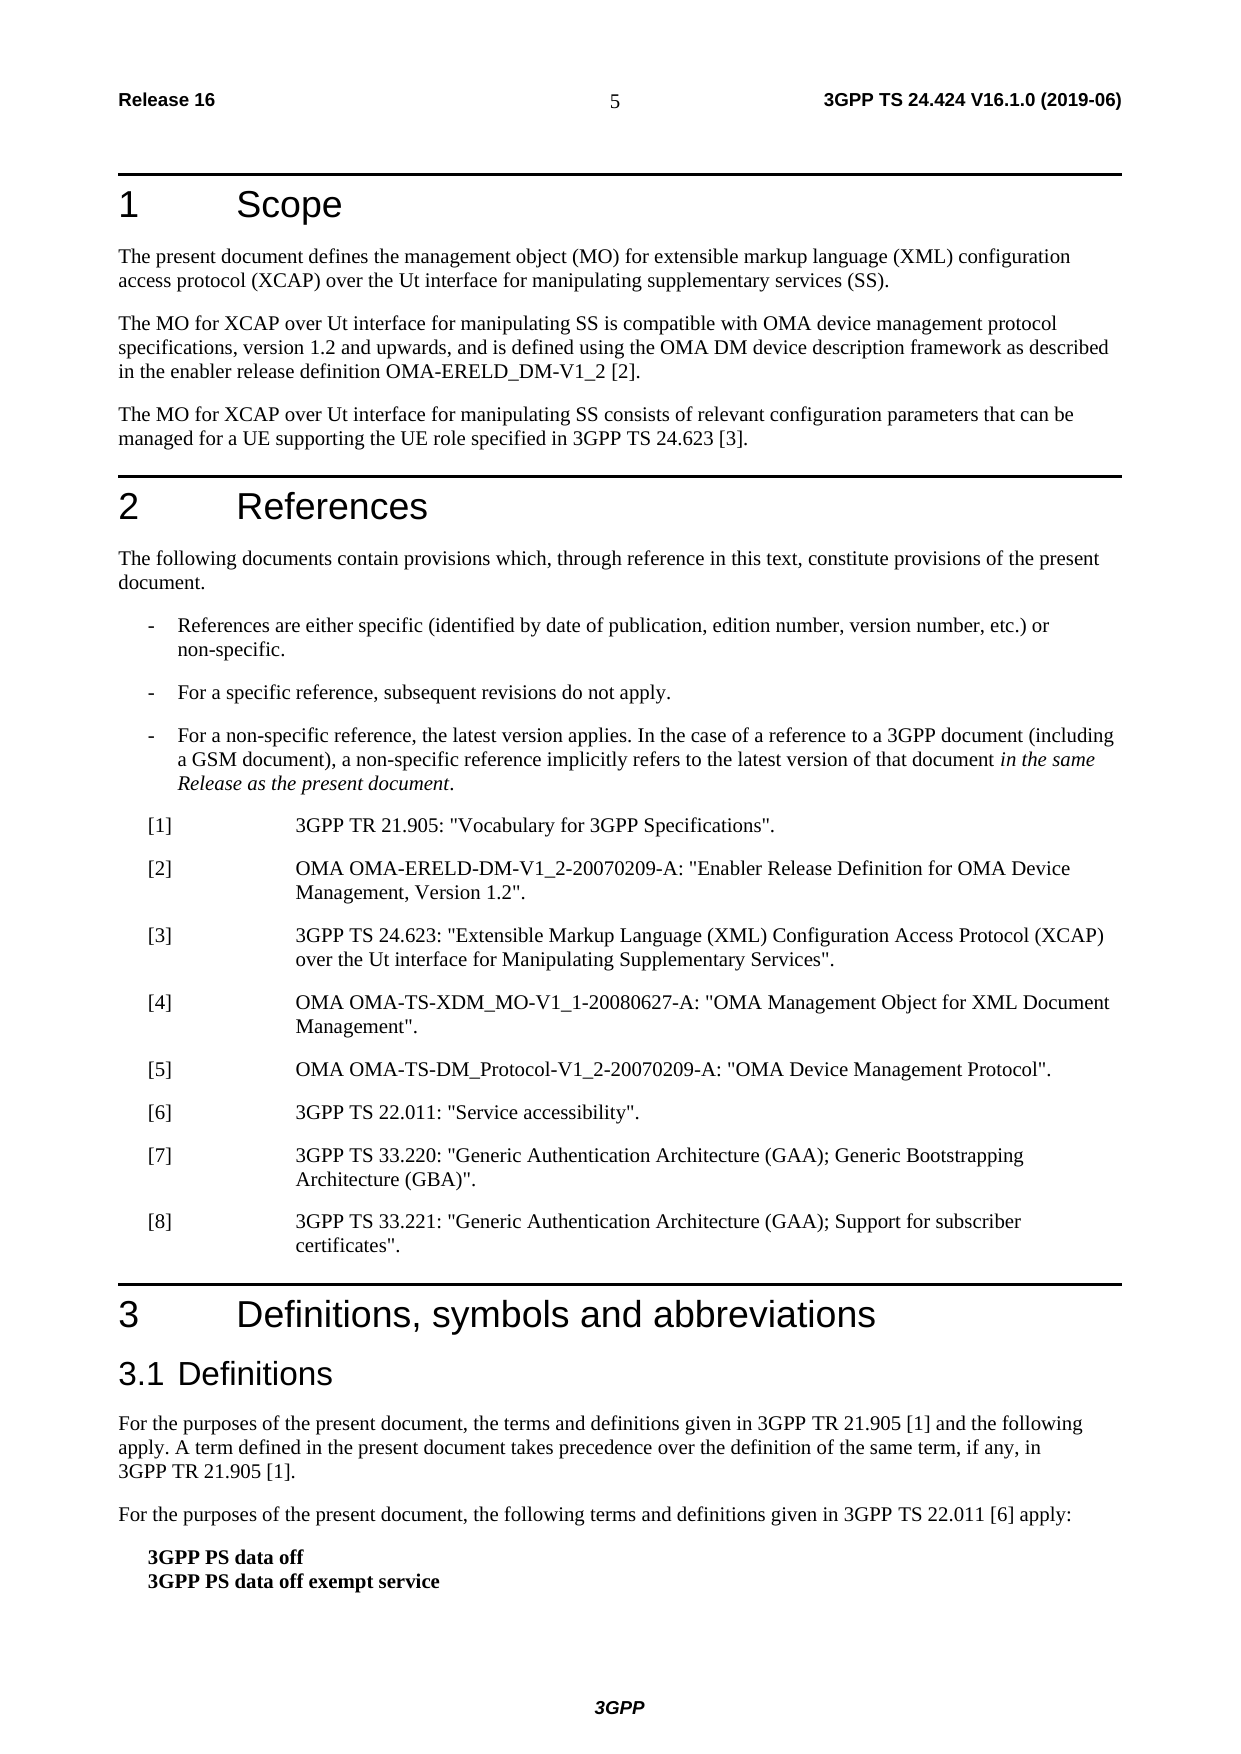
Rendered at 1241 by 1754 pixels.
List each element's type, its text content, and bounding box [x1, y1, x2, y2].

text [5] OMA OMA-TS-DM_Protocol-V1_2-20070209-A: "OMA Device Management Protocol". [148, 1057, 1122, 1081]
text The following documents contain provisions which, through reference in this text, constitute provisions of the present document. [118, 546, 1122, 594]
text - For a non-specific reference, the latest version applies. In the case of a reference to a 3GPP document (including a GSM document), a non-specific reference implicitly refers to the latest version of that document in the same Release as the present document. [148, 722, 1122, 795]
text [1] 3GPP TR 21.905: "Vocabulary for 3GPP Specifications". [148, 813, 1122, 837]
text [2] OMA OMA-ERELD-DM-V1_2-20070209-A: "Enabler Release Definition for OMA Device Management, Version 1.2". [148, 856, 1122, 904]
text - For a specific reference, subsequent revisions do not apply. [148, 680, 1122, 704]
subtitle 2 References [118, 478, 1122, 527]
text [8] 3GPP TS 33.221: "Generic Authentication Architecture (GAA); Support for subscriber certificates". [148, 1209, 1122, 1257]
text 3GPP PS data off exempt service [148, 1569, 1122, 1593]
subtitle 3.1 Definitions [118, 1354, 1122, 1392]
text [6] 3GPP TS 22.011: "Service accessibility". [148, 1100, 1122, 1124]
text For the purposes of the present document, the following terms and definitions given in 3GPP TS 22.011 [6] apply: [118, 1502, 1122, 1526]
text - References are either specific (identified by date of publication, edition number, version number, etc.) or non-specific. [148, 613, 1122, 661]
text The MO for XCAP over Ut interface for manipulating SS consists of relevant configuration parameters that can be managed for a UE supporting the UE role specified in 3GPP TS 24.623 [3]. [118, 402, 1122, 450]
subtitle 3 Definitions, symbols and abbreviations [118, 1286, 1122, 1335]
text For the purposes of the present document, the terms and definitions given in 3GPP TR 21.905 [1] and the following apply. A term defined in the present document takes precedence over the definition of the same term, if any, in 3GPP TR 21.905 [1]. [118, 1411, 1122, 1483]
text [7] 3GPP TS 33.220: "Generic Authentication Architecture (GAA); Generic Bootstrapping Architecture (GBA)". [148, 1142, 1122, 1191]
subtitle 1 Scope [118, 176, 1122, 225]
text [4] OMA OMA-TS-XDM_MO-V1_1-20080627-A: "OMA Management Object for XML Document Management". [148, 990, 1122, 1038]
text The present document defines the management object (MO) for extensible markup language (XML) configuration access protocol (XCAP) over the Ut interface for manipulating supplementary services (SS). [118, 244, 1122, 292]
text [3] 3GPP TS 24.623: "Extensible Markup Language (XML) Configuration Access Protocol (XCAP) over the Ut interface for Manipulating Supplementary Services". [148, 923, 1122, 971]
text The MO for XCAP over Ut interface for manipulating SS is compatible with OMA device management protocol specifications, version 1.2 and upwards, and is defined using the OMA DM device description framework as described in the enabler release definition OMA-ERELD_DM-V1_2 [2]. [118, 311, 1122, 383]
text 3GPP PS data off [148, 1545, 1122, 1569]
